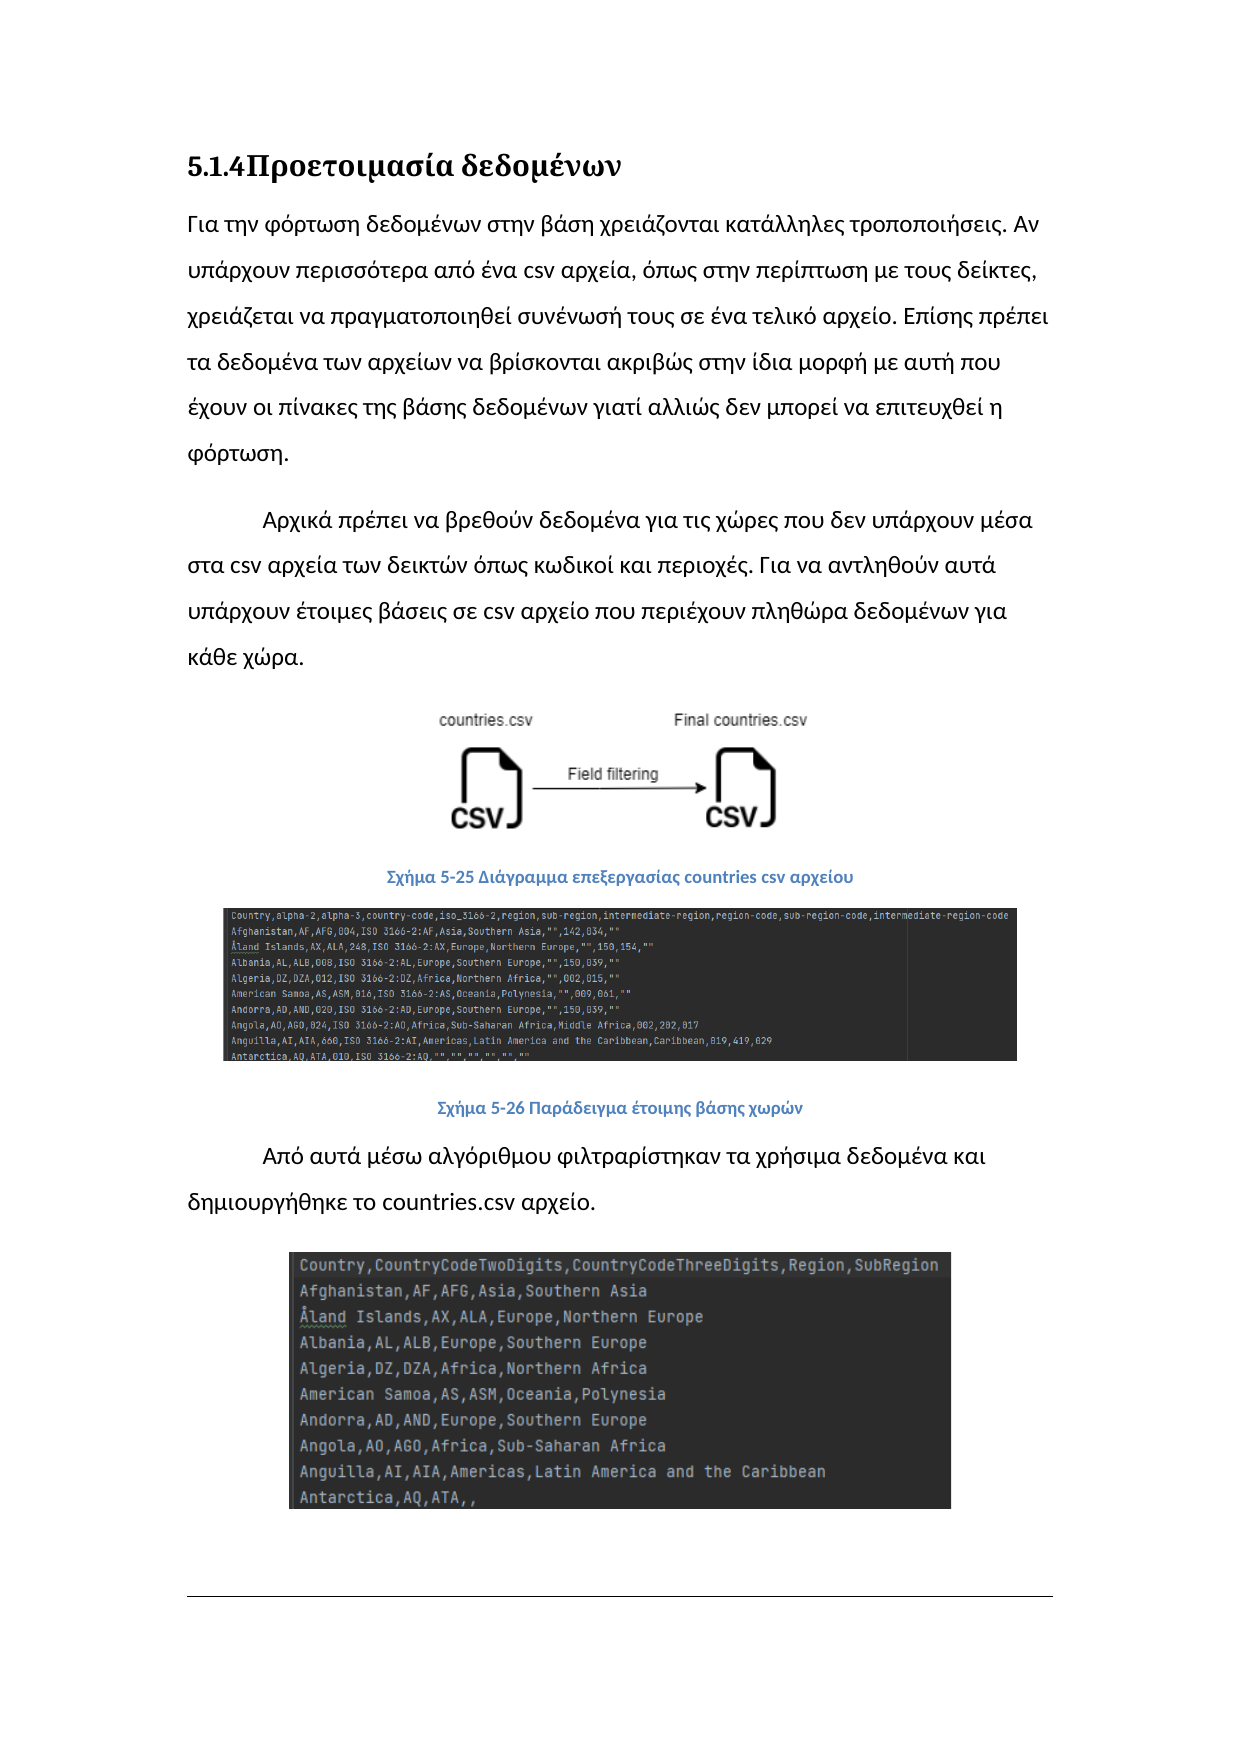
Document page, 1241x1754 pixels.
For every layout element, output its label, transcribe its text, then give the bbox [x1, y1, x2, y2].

text Από αυτά μέσω αλγόριθμου φιλτραρίστηκαν τα χρήσιμα δεδομένα και δημιουργήθηκε το countries.csv αρχείο. [187, 1140, 1053, 1216]
picture [289, 1252, 952, 1509]
text Αρχικά πρέπει να βρεθούν δεδομένα για τις χώρες που δεν υπάρχουν μέσα στα csv αρχεία των δεικτών όπως κωδικοί και περιοχές. Για να αντληθούν αυτά υπάρχουν έτοιμες βάσεις σε csv αρχείο που περιέχουν πληθώρα δεδομένων για κάθε χώρα. [187, 504, 1053, 671]
text Για την φόρτωση δεδομένων στην βάση χρειάζονται κατάλληλες τροποποιήσεις. Αν υπάρχουν περισσότερα από ένα csv αρχεία, όπως στην περίπτωση με τους δείκτες, χρειάζεται να πραγματοποιηθεί συνένωσή τους σε ένα τελικό αρχείο. Επίσης πρέπει τα δεδομένα των αρχείων να βρίσκονται ακριβώς στην ίδια μορφή με αυτή που έχουν οι πίνακες της βάσης δεδομένων γιατί αλλιώς δεν μπορεί να επιτευχθεί η φόρτωση. [187, 208, 1053, 468]
picture [223, 908, 1017, 1061]
picture [425, 707, 815, 830]
subtitle Προετοιμασία δεδομένων [187, 150, 1053, 183]
